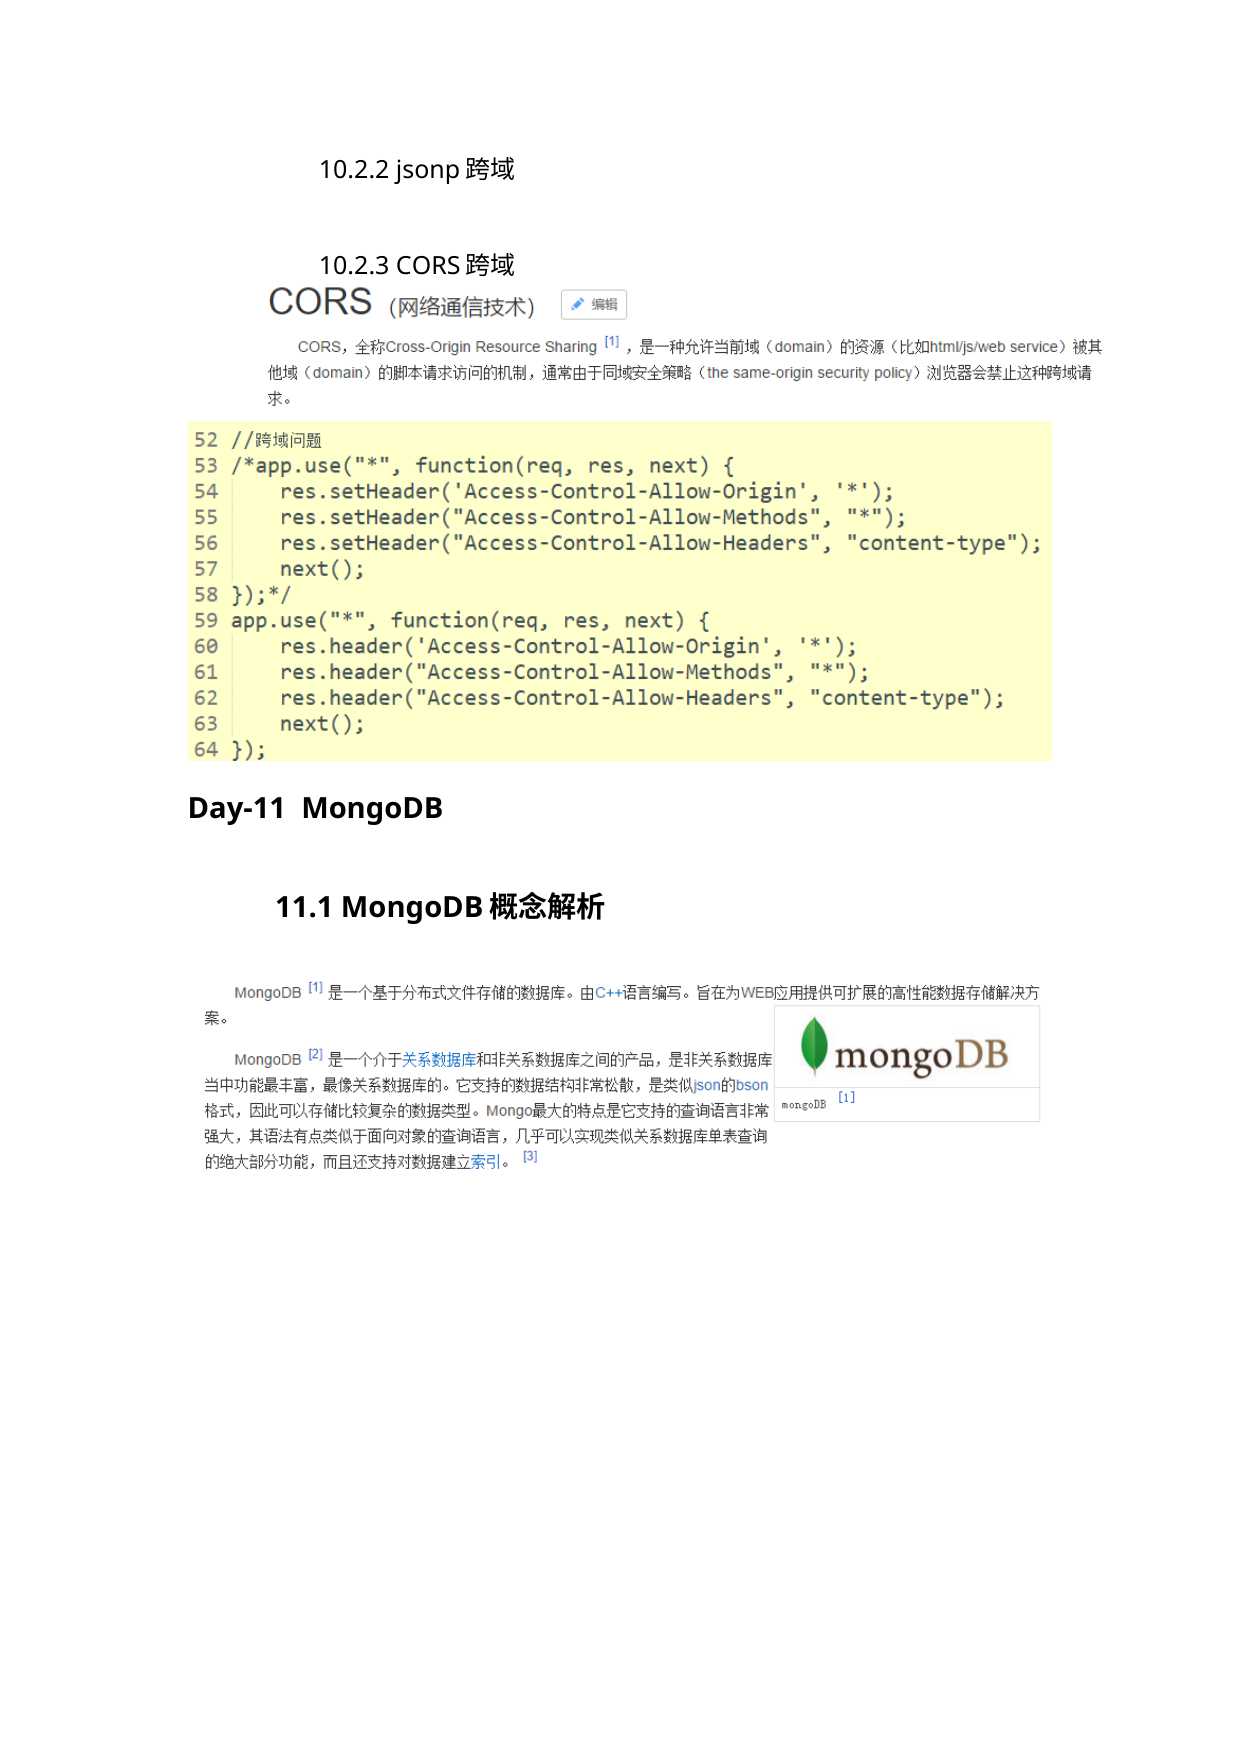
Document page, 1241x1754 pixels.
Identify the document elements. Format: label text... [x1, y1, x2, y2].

picture [187, 282, 1103, 761]
picture [187, 968, 1053, 1187]
subtitle 10.2.2 jsonp跨域 [238, 150, 1053, 186]
subtitle 10.2.3 CORS跨域 [238, 246, 1053, 282]
subtitle Day-11 MongoDB [187, 787, 1053, 827]
subtitle 11.1 MongoDB概念解析 [187, 883, 1053, 926]
